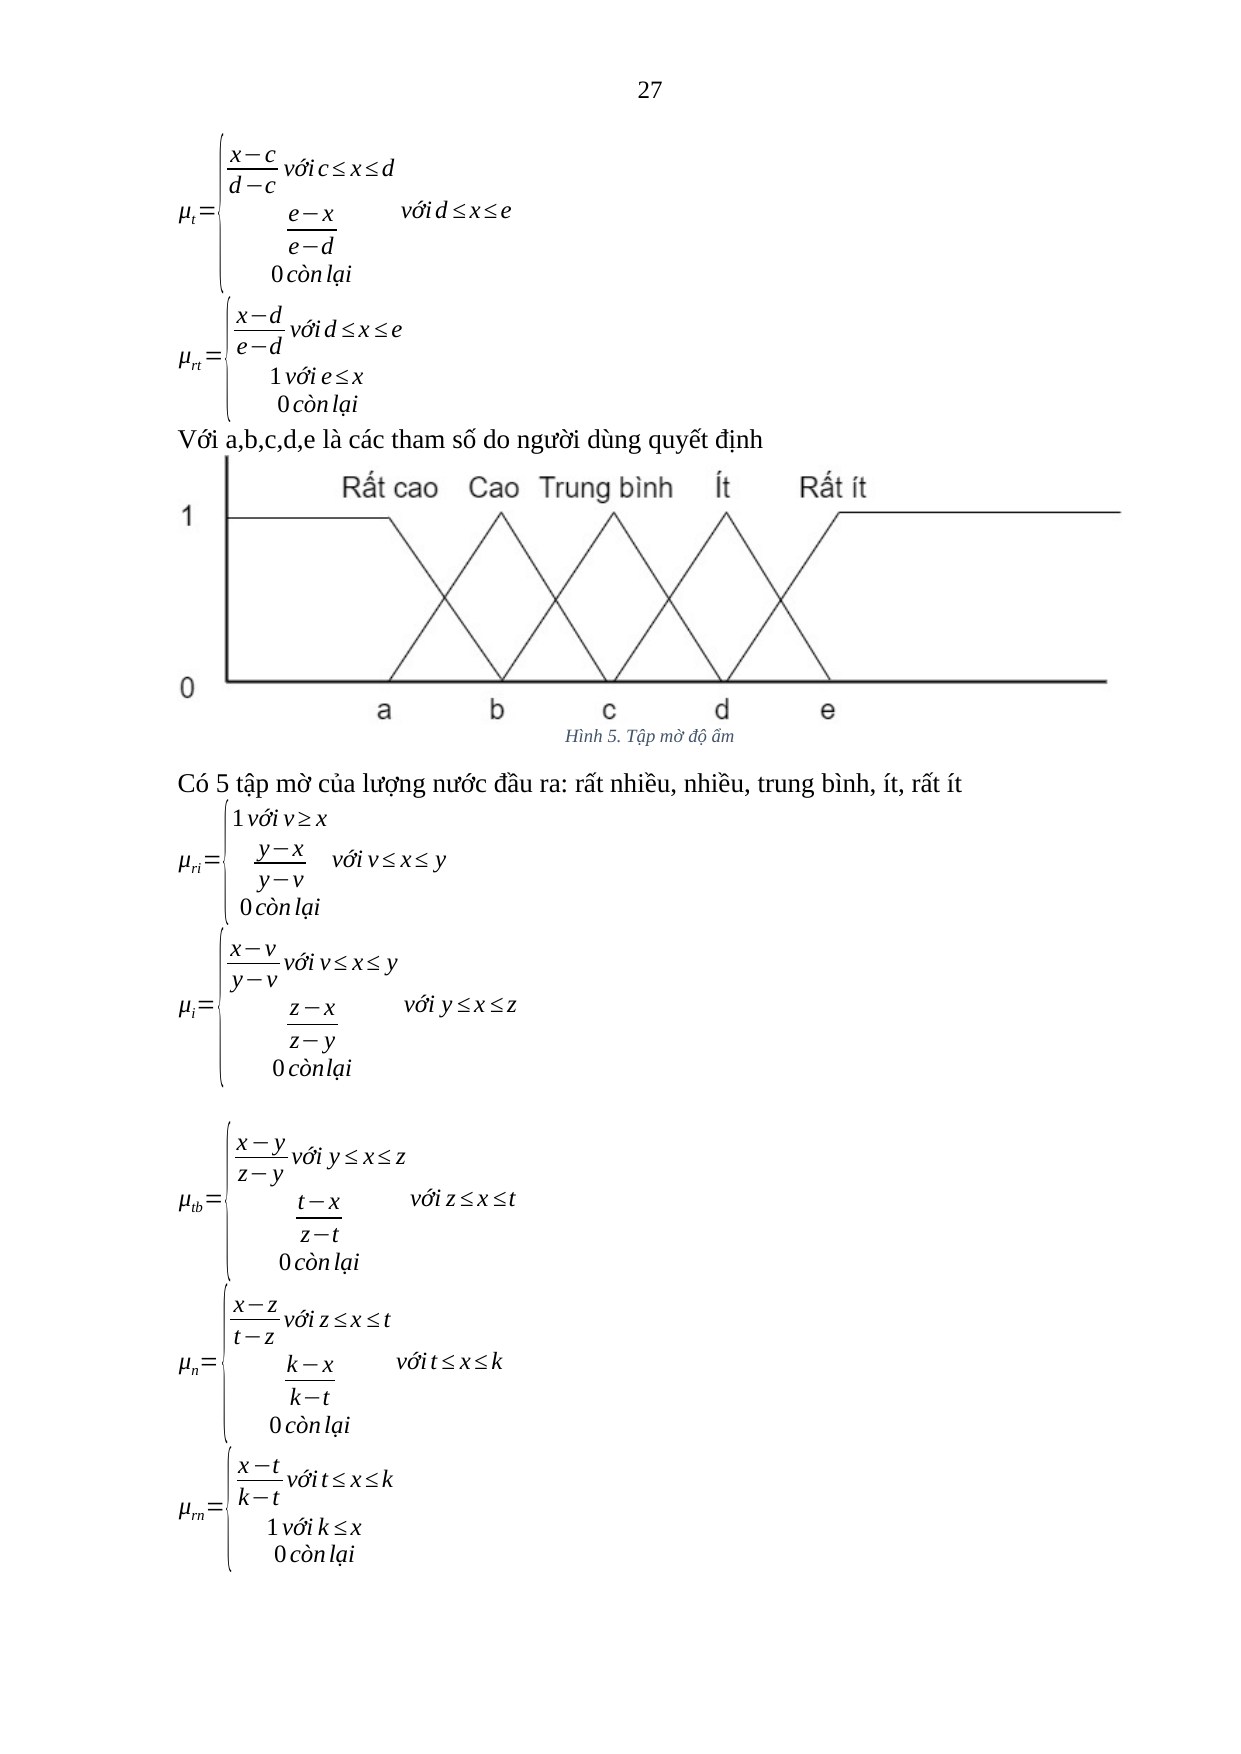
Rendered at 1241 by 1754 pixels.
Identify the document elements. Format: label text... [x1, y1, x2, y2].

text Với a,b,c,d,e là các tham số do người dùng quyết định [177, 424, 1122, 454]
text Có 5 tập mờ của lượng nước đầu ra: rất nhiều, nhiều, trung bình, ít, rất ít [177, 767, 1122, 798]
picture [177, 454, 1123, 725]
